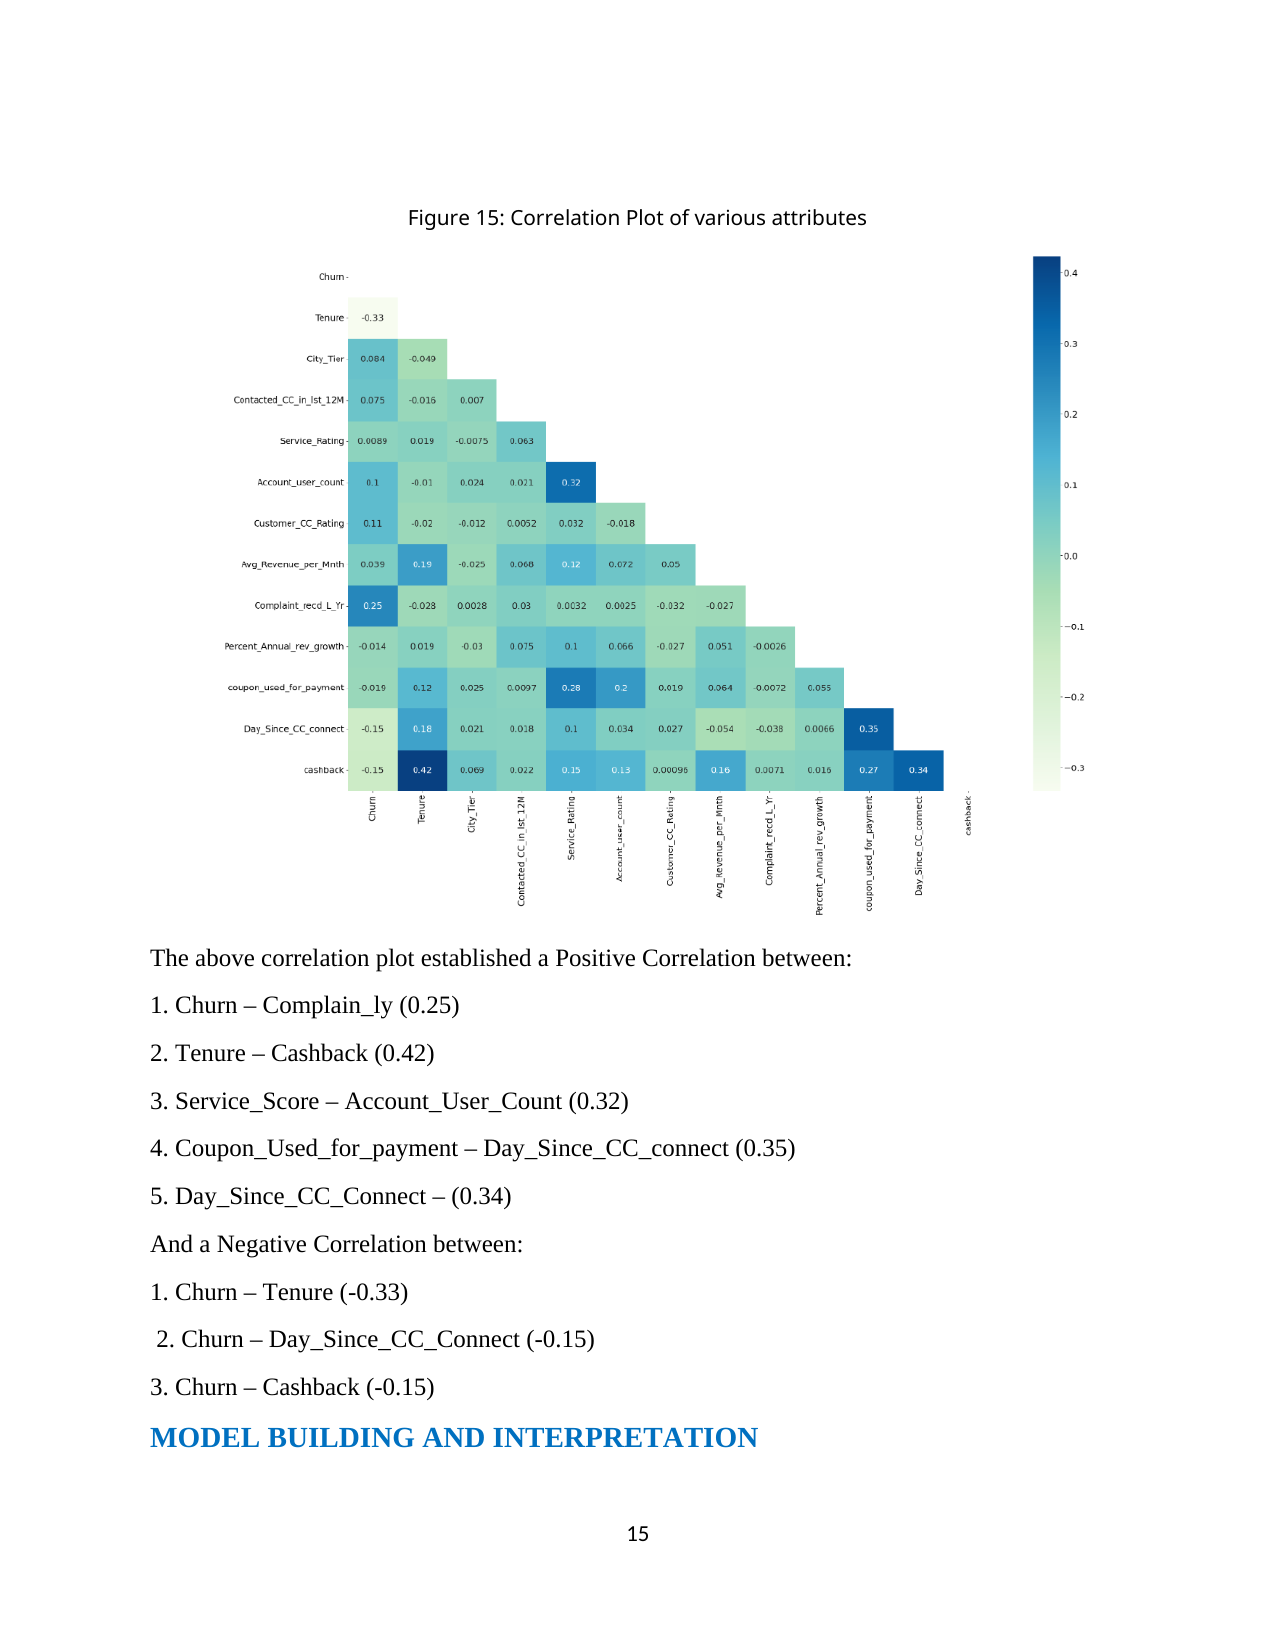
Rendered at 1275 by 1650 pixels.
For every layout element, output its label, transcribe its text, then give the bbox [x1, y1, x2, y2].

text 1. Churn – Complain_ly (0.25) [150, 990, 1125, 1019]
text 2. Tenure – Cashback (0.42) [150, 1038, 1125, 1067]
text 3. Churn – Cashback (-0.15) [150, 1372, 1125, 1401]
text Figure 15: Correlation Plot of various attributes [150, 203, 1125, 231]
text 4. Coupon_Used_for_payment – Day_Since_CC_connect (0.35) [150, 1133, 1125, 1162]
text 2. Churn – Day_Since_CC_Connect (-0.15) [150, 1324, 1125, 1353]
picture [179, 250, 1096, 924]
text MODEL BUILDING AND INTERPRETATION [150, 1420, 1125, 1453]
text The above correlation plot established a Positive Correlation between: [150, 943, 1125, 971]
text 3. Service_Score – Account_User_Count (0.32) [150, 1086, 1125, 1114]
text 5. Day_Since_CC_Connect – (0.34) [150, 1181, 1125, 1210]
text And a Negative Correlation between: [150, 1229, 1125, 1258]
text 1. Churn – Tenure (-0.33) [150, 1277, 1125, 1305]
